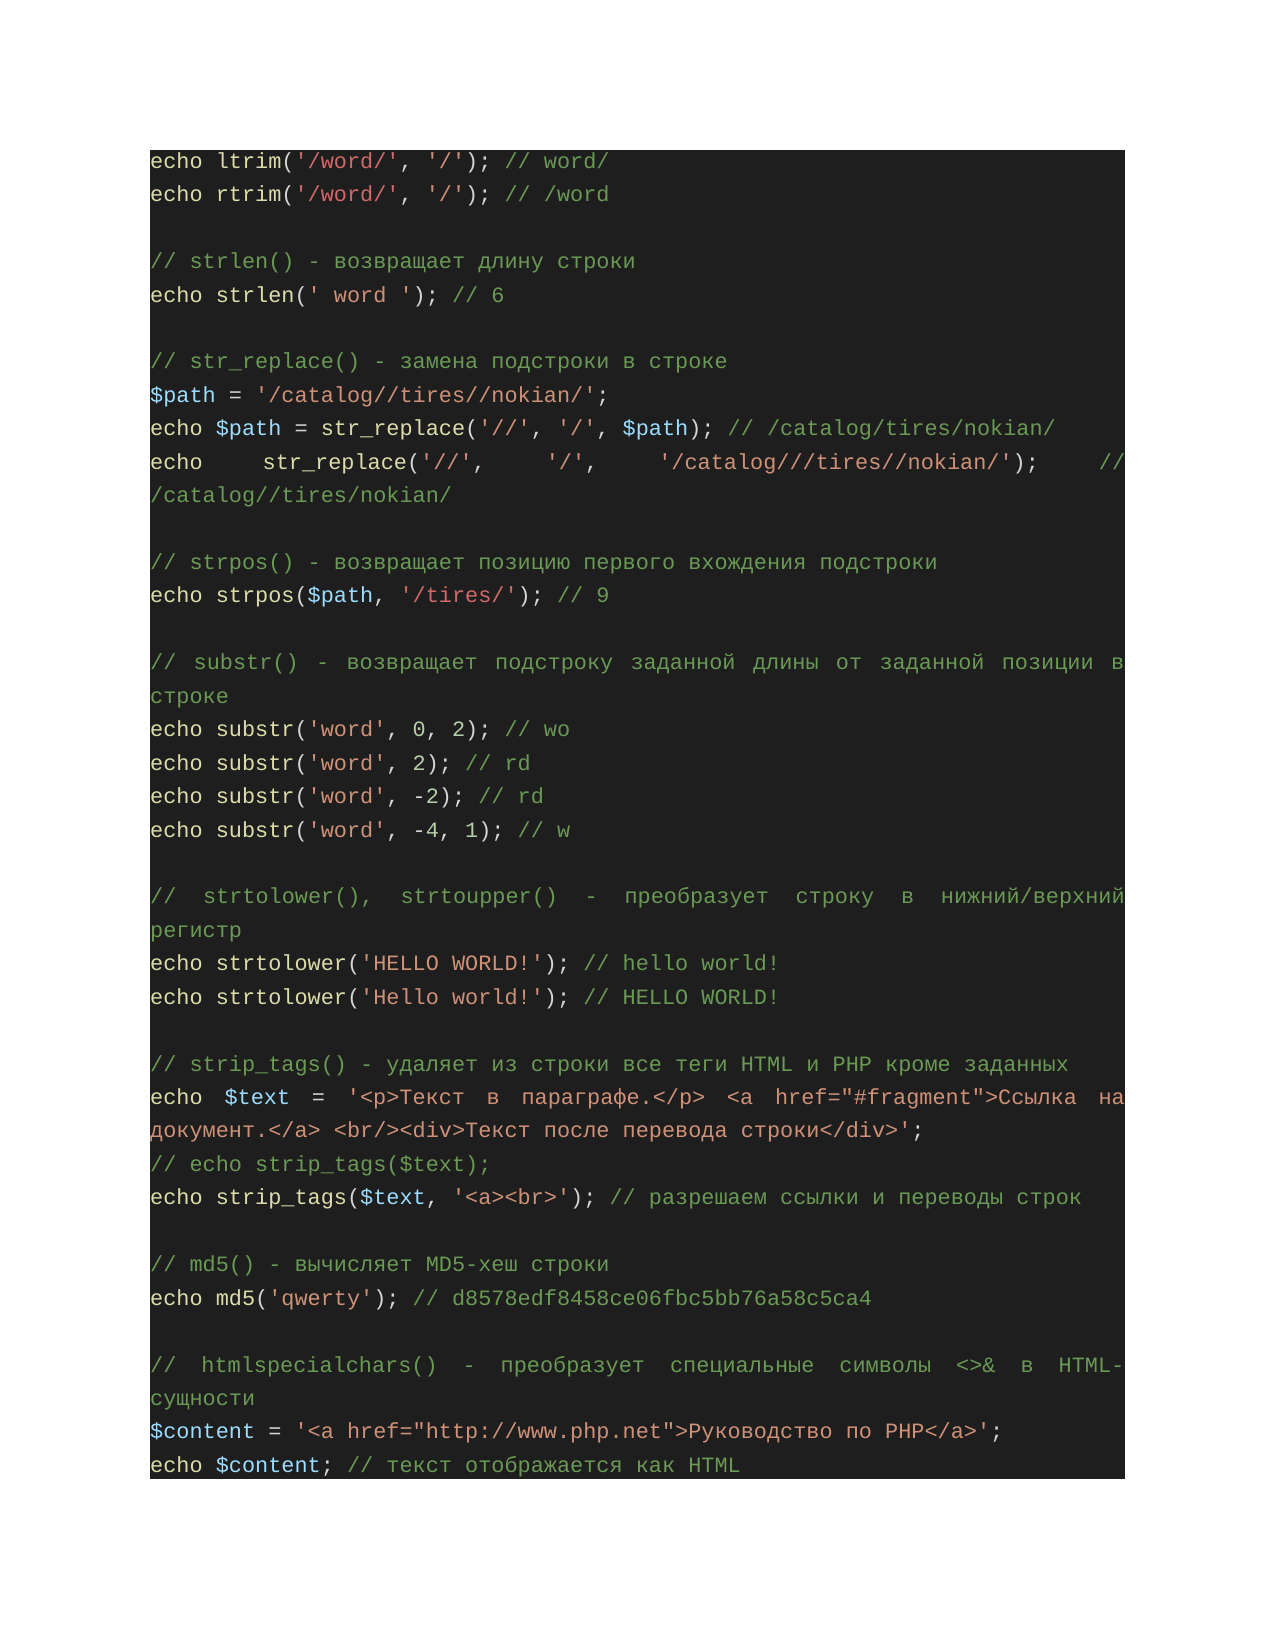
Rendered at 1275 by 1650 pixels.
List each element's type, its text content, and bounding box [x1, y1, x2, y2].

text // str_replace() - замена подстроки в строке [150, 351, 1125, 375]
text // strip_tags() - удаляет из строки все теги HTML и PHP кроме заданных [150, 1053, 1125, 1078]
text echo substr('word', -2); // rd [150, 785, 1125, 810]
text echo strip_tags($text, '<a><br>'); // разрешаем ссылки и переводы строк [150, 1187, 1125, 1211]
text // substr() - возвращает подстроку заданной длины от заданной позиции в строке [150, 652, 1125, 710]
text // md5() - вычисляет MD5-хеш строки [150, 1253, 1125, 1278]
text // echo strip_tags($text); [150, 1153, 1125, 1178]
text // htmlspecialchars() - преобразует специальные символы <>& в HTML-сущности [150, 1354, 1125, 1412]
text echo $content; // текст отображается как HTML [150, 1454, 1125, 1479]
text echo md5('qwerty'); // d8578edf8458ce06fbc5bb76a58c5ca4 [150, 1287, 1125, 1312]
text $content = '<a href="http://www.php.net">Руководство по PHP</a>'; [150, 1421, 1125, 1445]
text echo substr('word', 0, 2); // wo [150, 718, 1125, 743]
text echo ltrim('/word/', '/'); // word/ [150, 150, 1125, 175]
text echo rtrim('/word/', '/'); // /word [150, 183, 1125, 208]
text echo strlen(' word '); // 6 [150, 284, 1125, 308]
text echo $text = '<p>Текст в параграфе.</p> <a href="#fragment">Cсылка на документ.</a> <br/><div>Текст после перевода строки</div>'; [150, 1086, 1125, 1144]
text echo str_replace('//', '/', '/catalog///tires//nokian/'); // /catalog//tires/nokian/ [150, 451, 1125, 509]
text $path = '/catalog//tires//nokian/'; [150, 384, 1125, 409]
text echo substr('word', -4, 1); // w [150, 819, 1125, 843]
text echo strtolower('Hello world!'); // HELLO WORLD! [150, 986, 1125, 1011]
text echo strpos($path, '/tires/'); // 9 [150, 585, 1125, 609]
text echo $path = str_replace('//', '/', $path); // /catalog/tires/nokian/ [150, 417, 1125, 442]
text // strtolower(), strtoupper() - преобразует строку в нижний/верхний регистр [150, 886, 1125, 944]
text echo substr('word', 2); // rd [150, 752, 1125, 777]
text echo strtolower('HELLO WORLD!'); // hello world! [150, 952, 1125, 977]
text // strpos() - возвращает позицию первого вхождения подстроки [150, 551, 1125, 576]
text // strlen() - возвращает длину строки [150, 250, 1125, 275]
